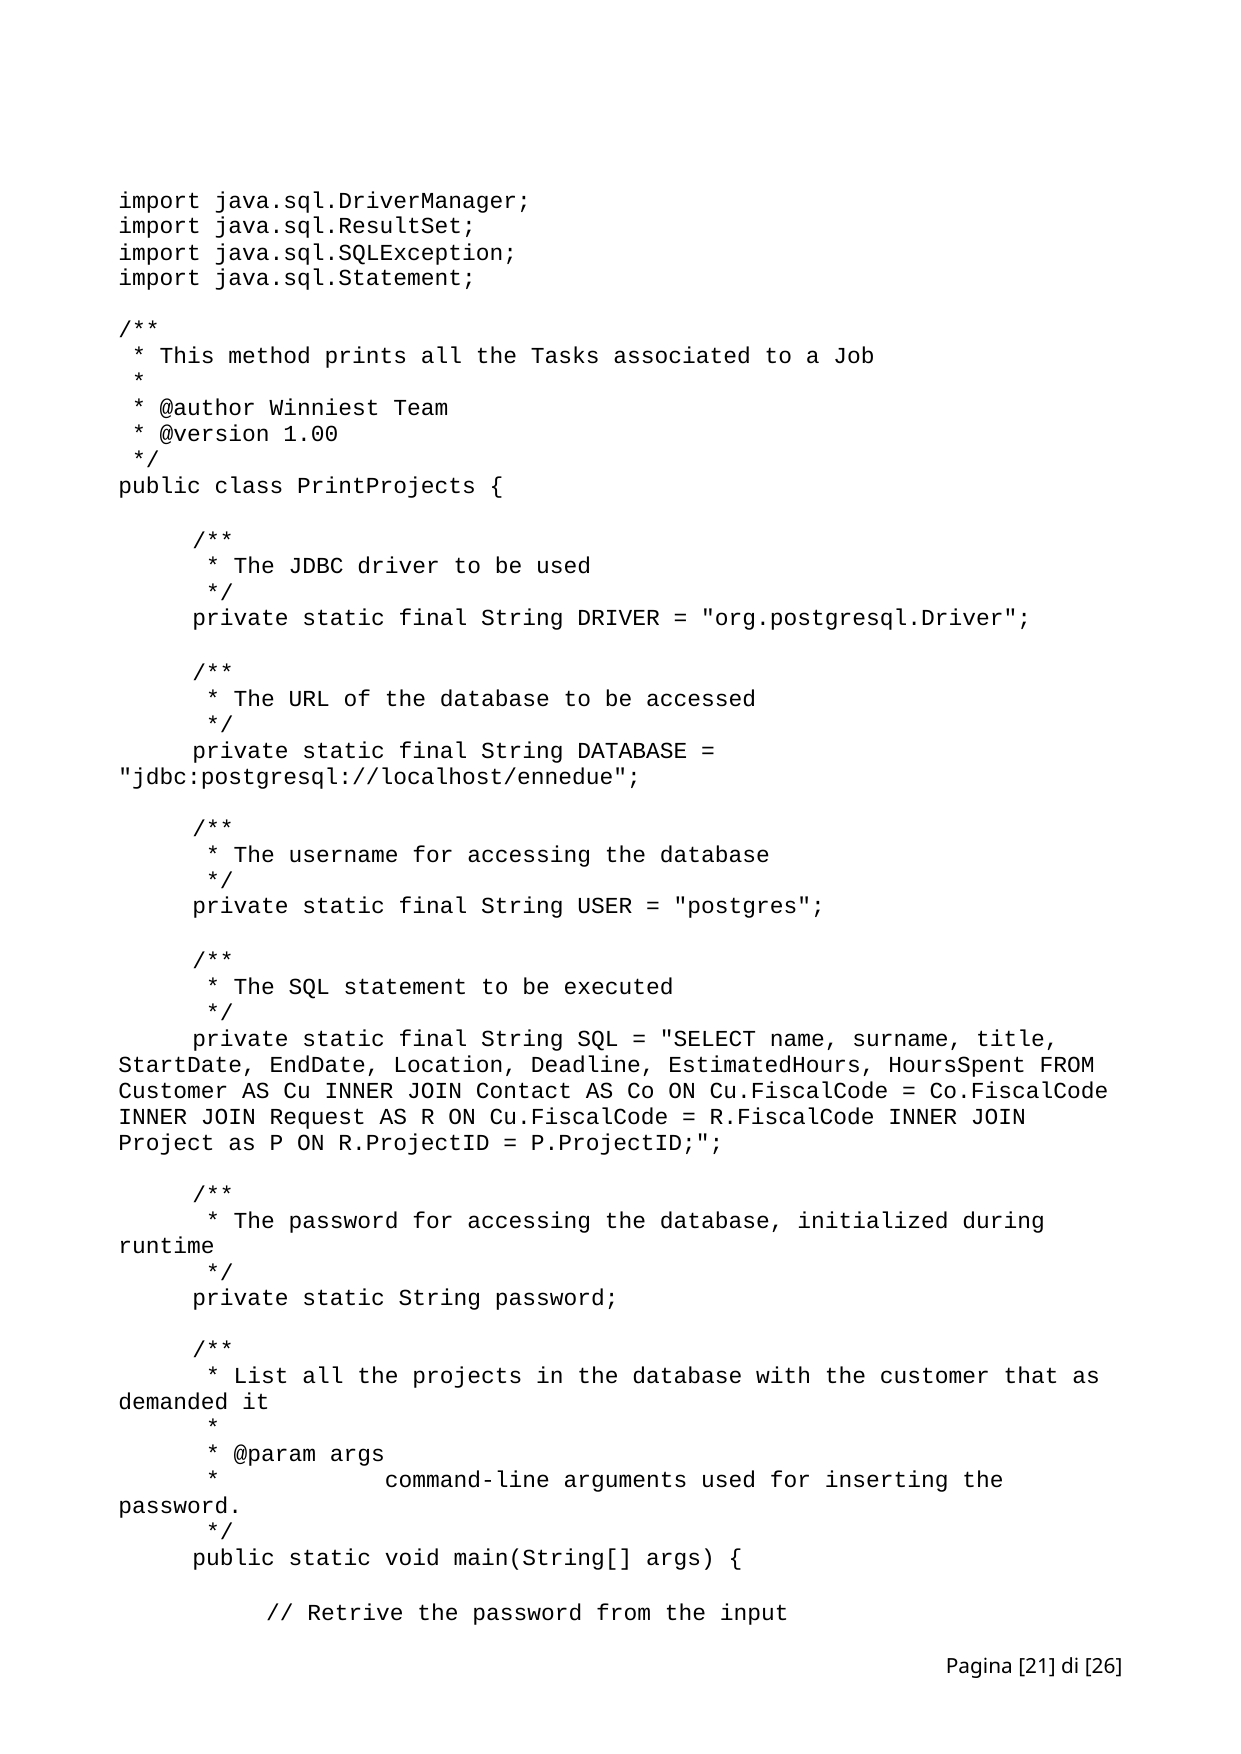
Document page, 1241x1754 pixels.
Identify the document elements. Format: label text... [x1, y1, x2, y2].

text * [118, 371, 1122, 396]
text private static final String DRIVER = "org.postgresql.Driver"; [118, 607, 1122, 633]
text * The URL of the database to be accessed [118, 687, 1122, 713]
text * @author Winniest Team [118, 396, 1122, 422]
text import java.sql.DriverManager; [118, 189, 1122, 215]
text */ [118, 713, 1122, 739]
text * The password for accessing the database, initialized during runtime [118, 1209, 1122, 1261]
text * This method prints all the Tasks associated to a Job [118, 344, 1122, 371]
text /** [118, 529, 1122, 555]
text private static final String SQL = "SELECT name, surname, title, StartDate, EndDate, Location, Deadline, EstimatedHours, HoursSpent FROM Customer AS Cu INNER JOIN Contact AS Co ON Cu.FiscalCode = Co.FiscalCode INNER JOIN Request AS R ON Cu.FiscalCode = R.FiscalCode INNER JOIN Project as P ON R.ProjectID = P.ProjectID;"; [118, 1027, 1122, 1157]
text * [118, 1416, 1122, 1442]
text */ [118, 869, 1122, 895]
text import java.sql.SQLException; [118, 241, 1122, 267]
text */ [118, 1001, 1122, 1027]
text private static final String DATABASE = "jdbc:postgresql://localhost/ennedue"; [118, 739, 1122, 791]
text * List all the projects in the database with the customer that as demanded it [118, 1364, 1122, 1416]
text */ [118, 581, 1122, 607]
text import java.sql.ResultSet; [118, 215, 1122, 241]
text * @param args [118, 1442, 1122, 1468]
text * The username for accessing the database [118, 843, 1122, 869]
text */ [118, 1261, 1122, 1287]
text * The JDBC driver to be used [118, 555, 1122, 581]
text /** [118, 1183, 1122, 1209]
text // Retrive the password from the input [118, 1601, 1122, 1627]
text public class PrintProjects { [118, 474, 1122, 500]
text /** [118, 319, 1122, 344]
text * @version 1.00 [118, 422, 1122, 448]
text private static String password; [118, 1287, 1122, 1313]
text * The SQL statement to be executed [118, 976, 1122, 1001]
text public static void main(String[] args) { [118, 1546, 1122, 1572]
text */ [118, 1520, 1122, 1546]
text private static final String USER = "postgres"; [118, 895, 1122, 921]
text */ [118, 448, 1122, 474]
text /** [118, 949, 1122, 976]
text import java.sql.Statement; [118, 267, 1122, 293]
text * command-line arguments used for inserting the password. [118, 1468, 1122, 1520]
text /** [118, 817, 1122, 843]
text /** [118, 661, 1122, 687]
text /** [118, 1339, 1122, 1364]
